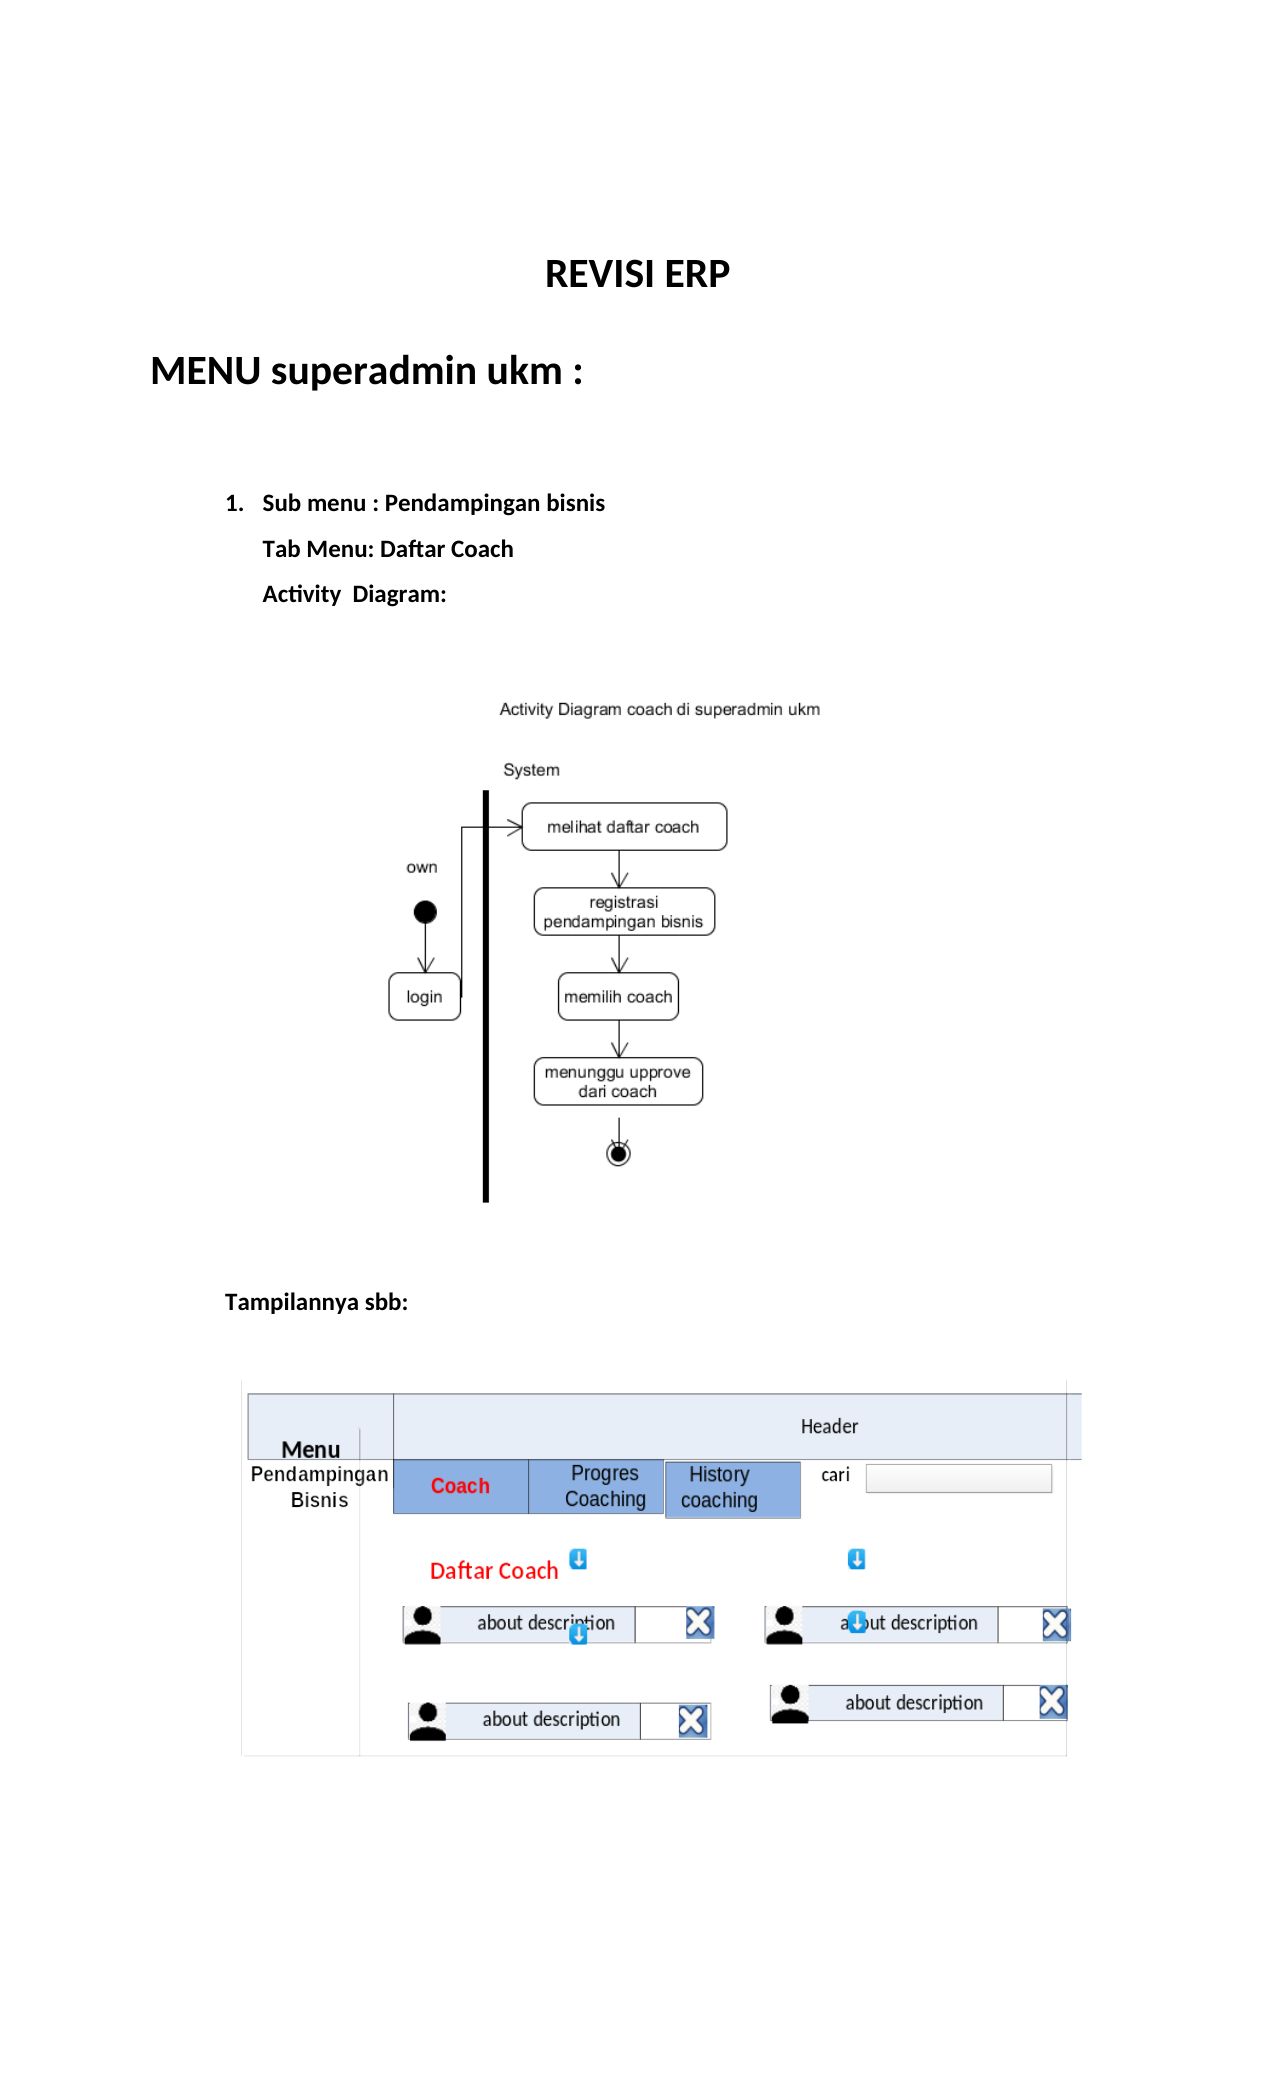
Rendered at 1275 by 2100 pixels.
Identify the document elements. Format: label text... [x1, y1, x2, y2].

picture [328, 670, 994, 1227]
list Sub menu : Pendampingan bisnis [225, 487, 1125, 517]
text REVISI ERP [150, 247, 1125, 298]
text MENU superadmin ukm : [150, 344, 1125, 395]
list Activity Diagram: [262, 578, 1125, 609]
list Tab Menu: Daftar Coach [262, 533, 1125, 563]
list Tampilannya sbb: [197, 1286, 1125, 1317]
